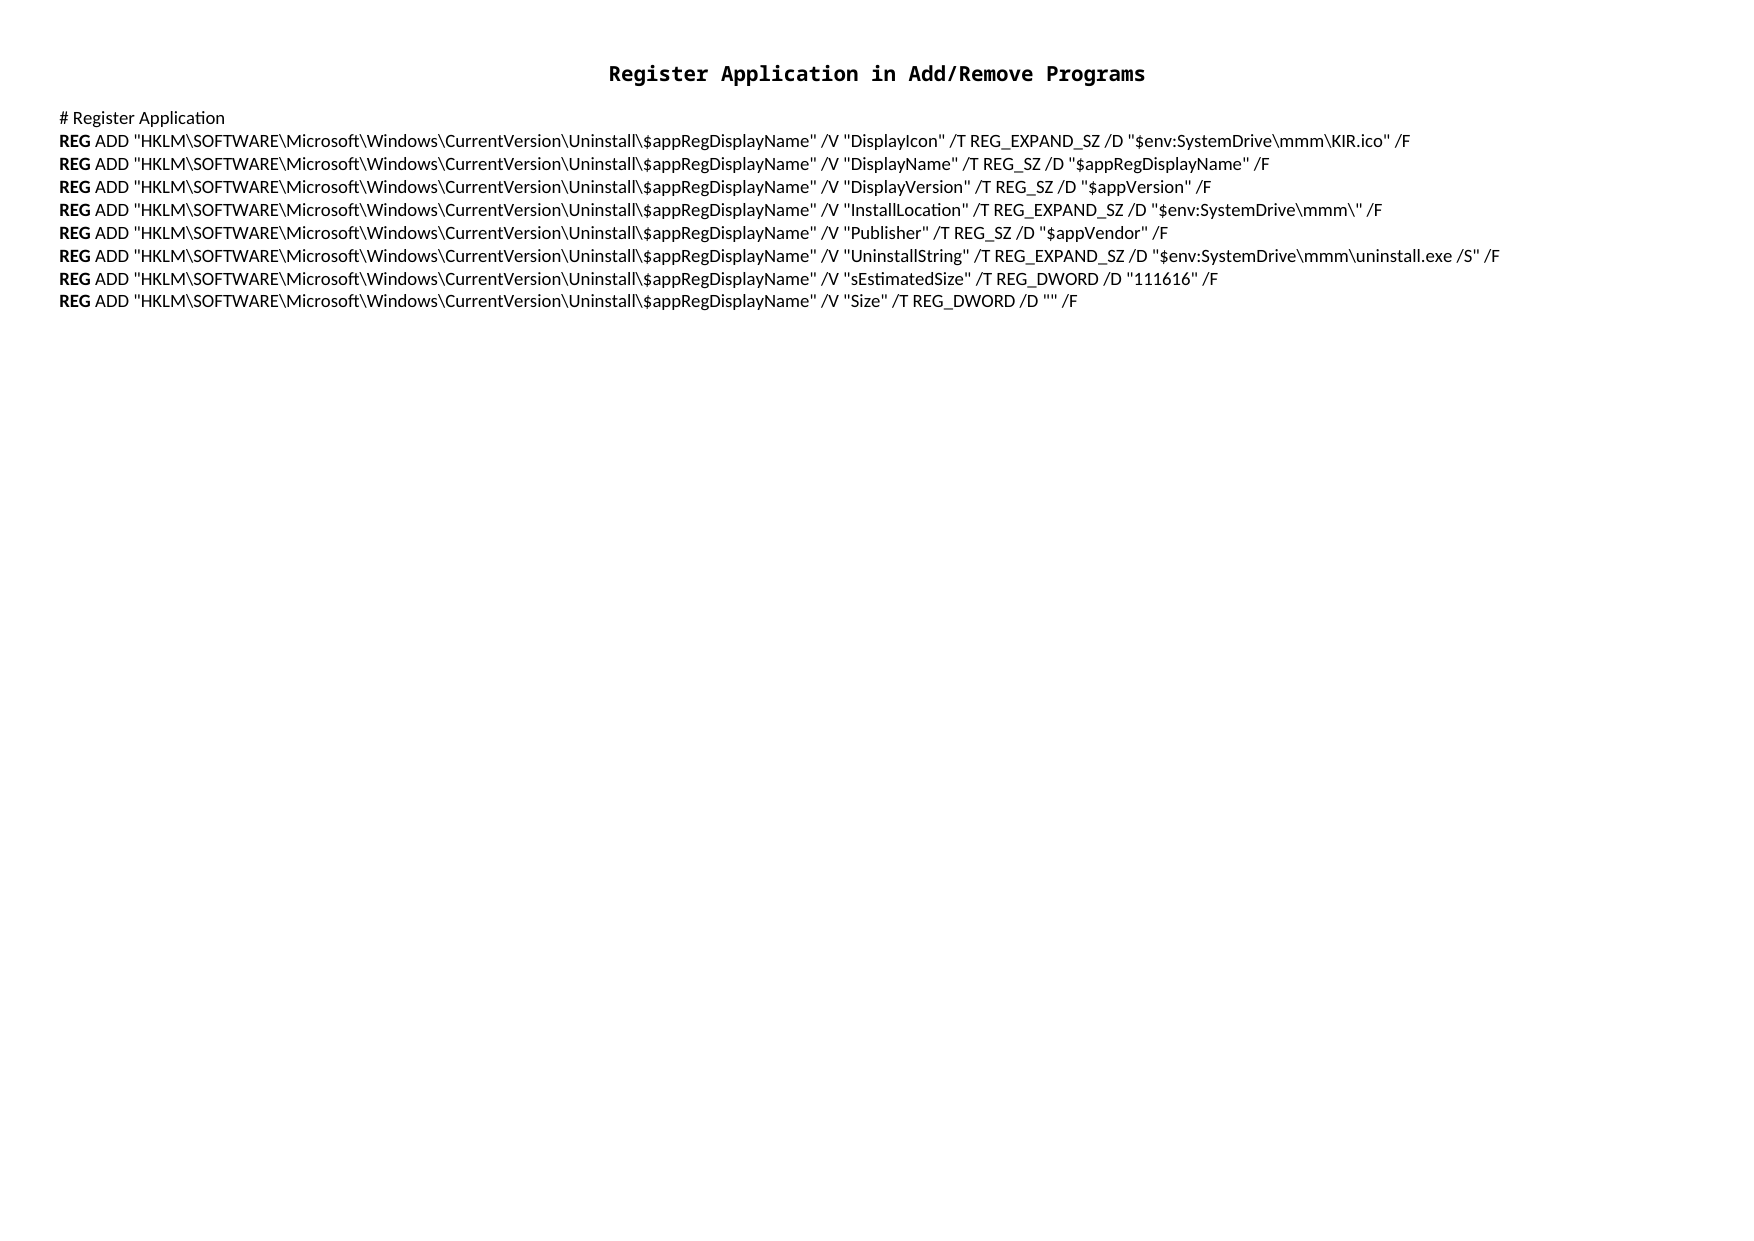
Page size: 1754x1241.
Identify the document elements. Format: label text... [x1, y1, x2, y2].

text REG ADD "HKLM\SOFTWARE\Microsoft\Windows\CurrentVersion\Uninstall\$appRegDisplayName" /V "DisplayName" /T REG_SZ /D "$appRegDisplayName" /F [59, 152, 1695, 175]
text REG ADD "HKLM\SOFTWARE\Microsoft\Windows\CurrentVersion\Uninstall\$appRegDisplayName" /V "UninstallString" /T REG_EXPAND_SZ /D "$env:SystemDrive\mmm\uninstall.exe /S" /F [59, 244, 1695, 267]
text REG ADD "HKLM\SOFTWARE\Microsoft\Windows\CurrentVersion\Uninstall\$appRegDisplayName" /V "DisplayIcon" /T REG_EXPAND_SZ /D "$env:SystemDrive\mmm\KIR.ico" /F [59, 129, 1695, 152]
text Register Application in Add/Remove Programs [59, 59, 1695, 87]
text REG ADD "HKLM\SOFTWARE\Microsoft\Windows\CurrentVersion\Uninstall\$appRegDisplayName" /V "InstallLocation" /T REG_EXPAND_SZ /D "$env:SystemDrive\mmm\" /F [59, 198, 1695, 221]
text REG ADD "HKLM\SOFTWARE\Microsoft\Windows\CurrentVersion\Uninstall\$appRegDisplayName" /V "Size" /T REG_DWORD /D "" /F [59, 290, 1695, 313]
text # Register Application [59, 106, 1695, 129]
text REG ADD "HKLM\SOFTWARE\Microsoft\Windows\CurrentVersion\Uninstall\$appRegDisplayName" /V "Publisher" /T REG_SZ /D "$appVendor" /F [59, 221, 1695, 244]
text REG ADD "HKLM\SOFTWARE\Microsoft\Windows\CurrentVersion\Uninstall\$appRegDisplayName" /V "sEstimatedSize" /T REG_DWORD /D "111616" /F [59, 267, 1695, 290]
text REG ADD "HKLM\SOFTWARE\Microsoft\Windows\CurrentVersion\Uninstall\$appRegDisplayName" /V "DisplayVersion" /T REG_SZ /D "$appVersion" /F [59, 175, 1695, 198]
